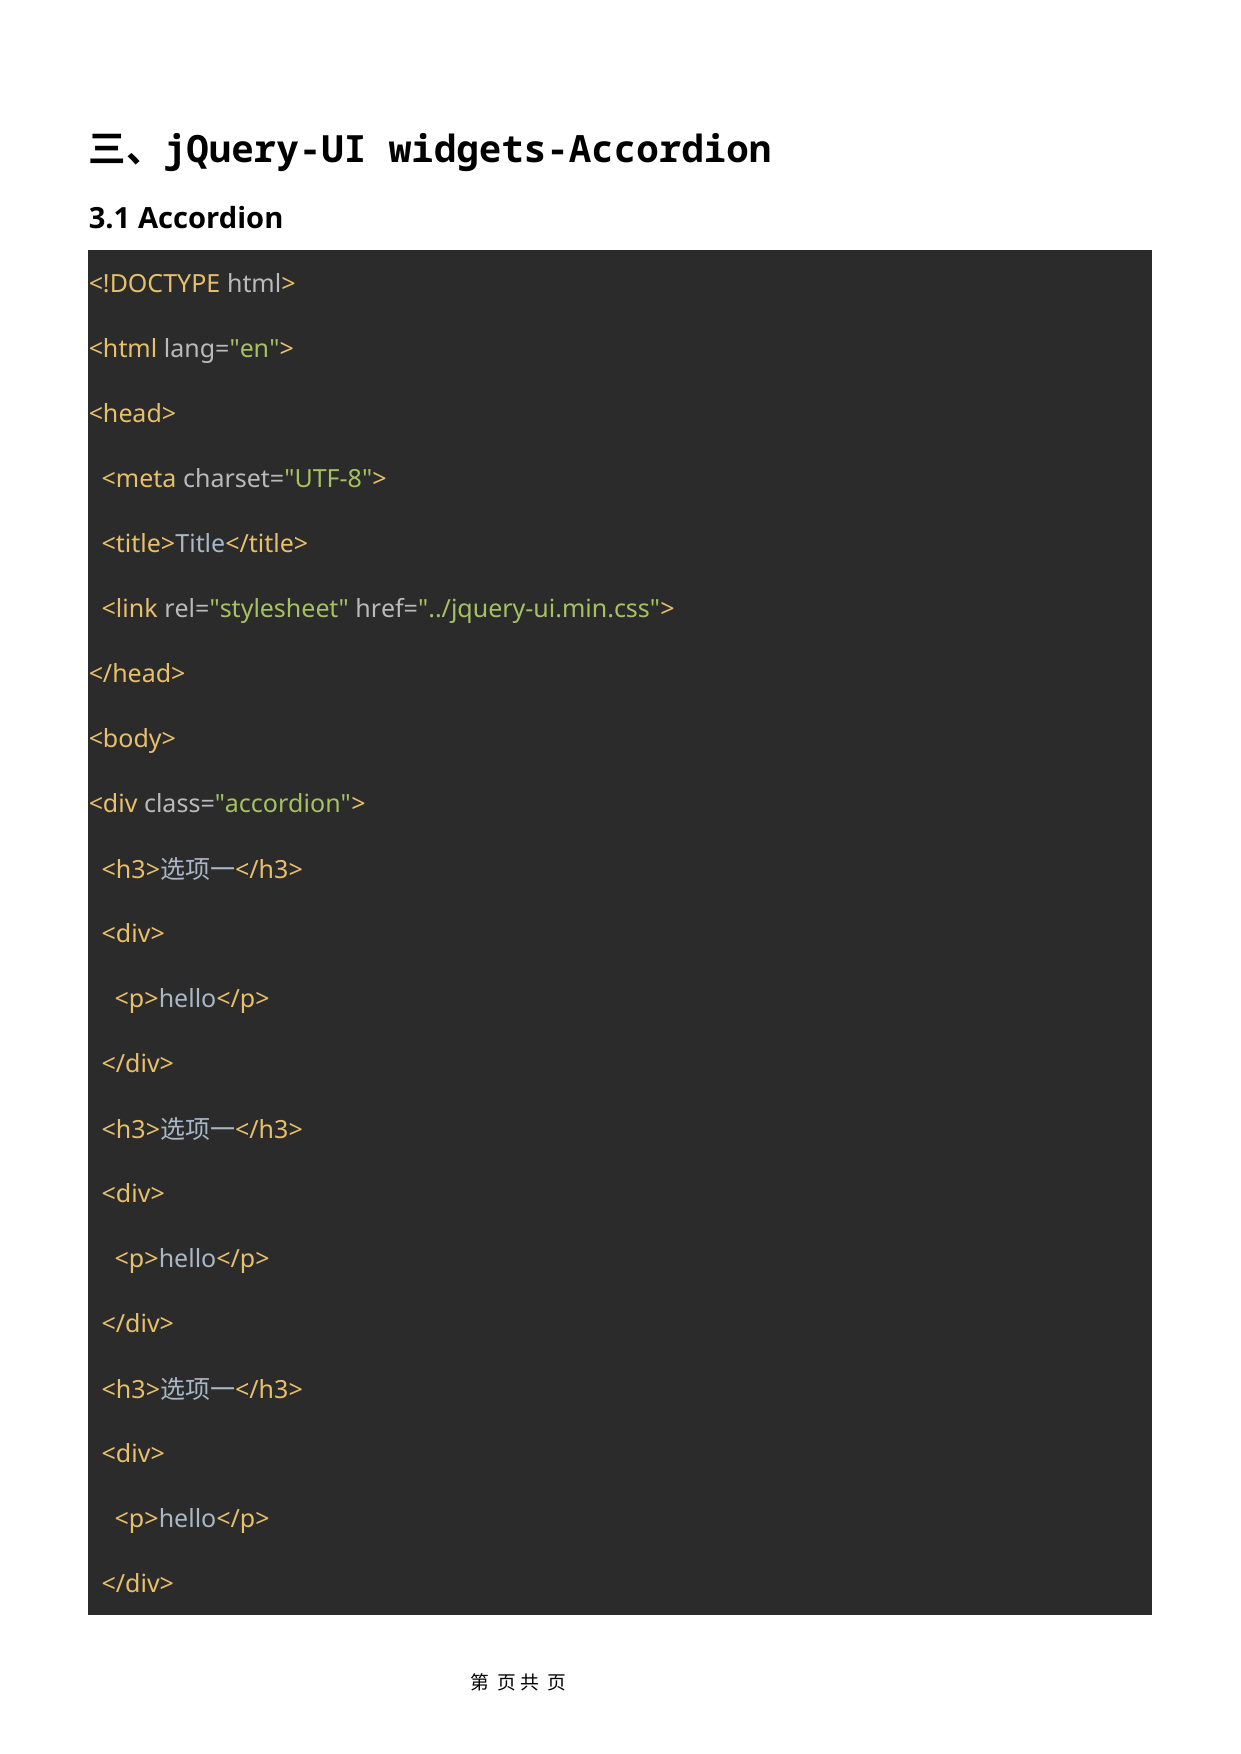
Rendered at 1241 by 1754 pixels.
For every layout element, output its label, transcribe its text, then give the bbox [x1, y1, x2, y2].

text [88, 250, 1152, 1615]
subtitle 3.1 Accordion [88, 185, 1152, 250]
subtitle 三、jQuery-UI widgets-Accordion [88, 113, 1152, 178]
